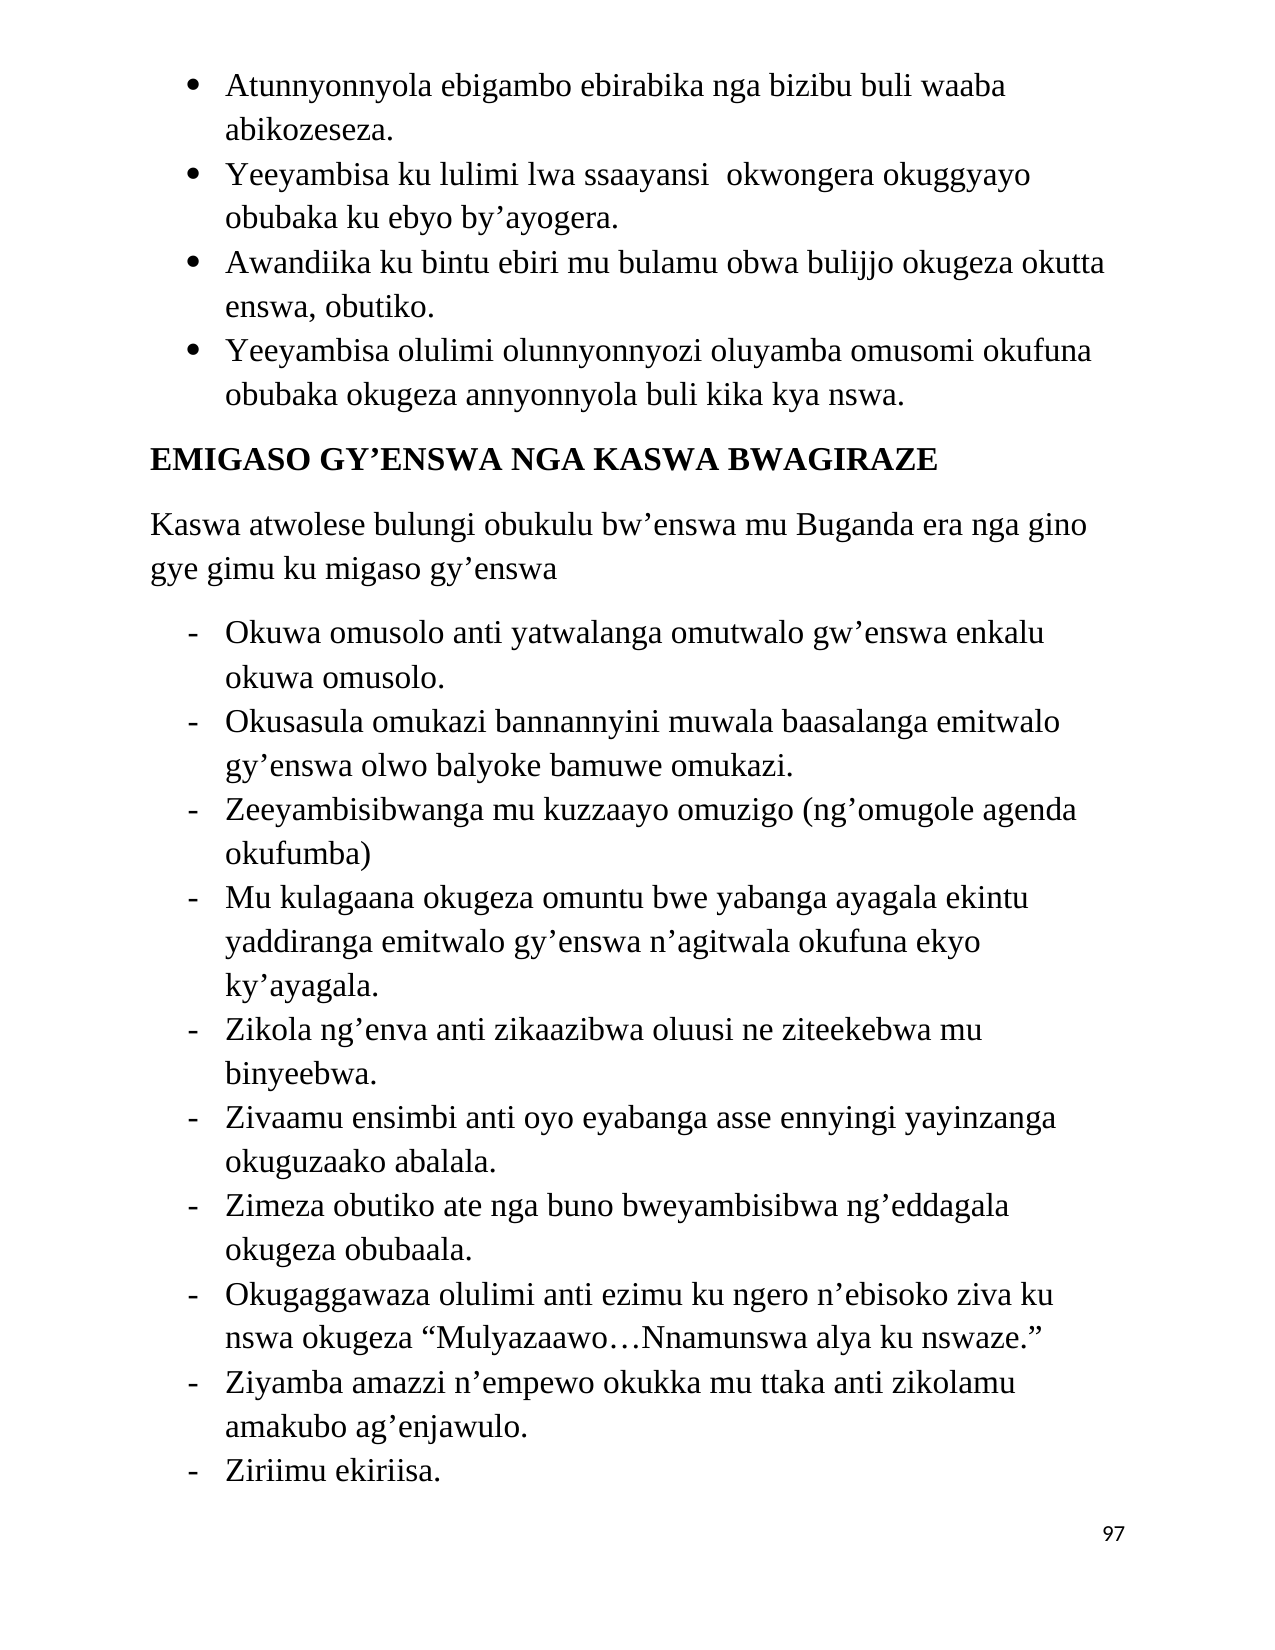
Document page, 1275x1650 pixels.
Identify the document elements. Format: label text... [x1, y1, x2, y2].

list Mu kulagaana okugeza omuntu bwe yabanga ayagala ekintu yaddiranga emitwalo gy’enswa n’agitwala okufuna ekyo ky’ayagala. [187, 877, 1125, 1004]
list Okugaggawaza olulimi anti ezimu ku ngero n’ebisoko ziva ku nswa okugeza “Mulyazaawo…Nnamunswa alya ku nswaze.” [187, 1274, 1125, 1356]
list Okuwa omusolo anti yatwalanga omutwalo gw’enswa enkalu okuwa omusolo. [187, 613, 1125, 695]
list Awandiika ku bintu ebiri mu bulamu obwa bulijjo okugeza okutta enswa, obutiko. [187, 242, 1125, 324]
list Atunnyonnyola ebigambo ebirabika nga bizibu buli waaba abikozeseza. [187, 66, 1125, 148]
list Ziyamba amazzi n’empewo okukka mu ttaka anti zikolamu amakubo ag’enjawulo. [187, 1362, 1125, 1444]
list Yeeyambisa ku lulimi lwa ssaayansi okwongera okuggyayo obubaka ku ebyo by’ayogera. [187, 154, 1125, 236]
list Ziriimu ekiriisa. [187, 1450, 1125, 1488]
text Kaswa atwolese bulungi obukulu bw’enswa mu Buganda era nga gino gye gimu ku migaso gy’enswa [150, 504, 1125, 586]
list Zeeyambisibwanga mu kuzzaayo omuzigo (ng’omugole agenda okufumba) [187, 789, 1125, 871]
list Zivaamu ensimbi anti oyo eyabanga asse ennyingi yayinzanga okuguzaako abalala. [187, 1097, 1125, 1180]
list Zimeza obutiko ate nga buno bweyambisibwa ng’eddagala okugeza obubaala. [187, 1186, 1125, 1268]
list Zikola ng’enva anti zikaazibwa oluusi ne ziteekebwa mu binyeebwa. [187, 1009, 1125, 1092]
list Okusasula omukazi bannannyini muwala baasalanga emitwalo gy’enswa olwo balyoke bamuwe omukazi. [187, 701, 1125, 783]
list Yeeyambisa olulimi olunnyonnyozi oluyamba omusomi okufuna obubaka okugeza annyonnyola buli kika kya nswa. [187, 330, 1125, 412]
text EMIGASO GY’ENSWA NGA KASWA BWAGIRAZE [150, 439, 1125, 477]
